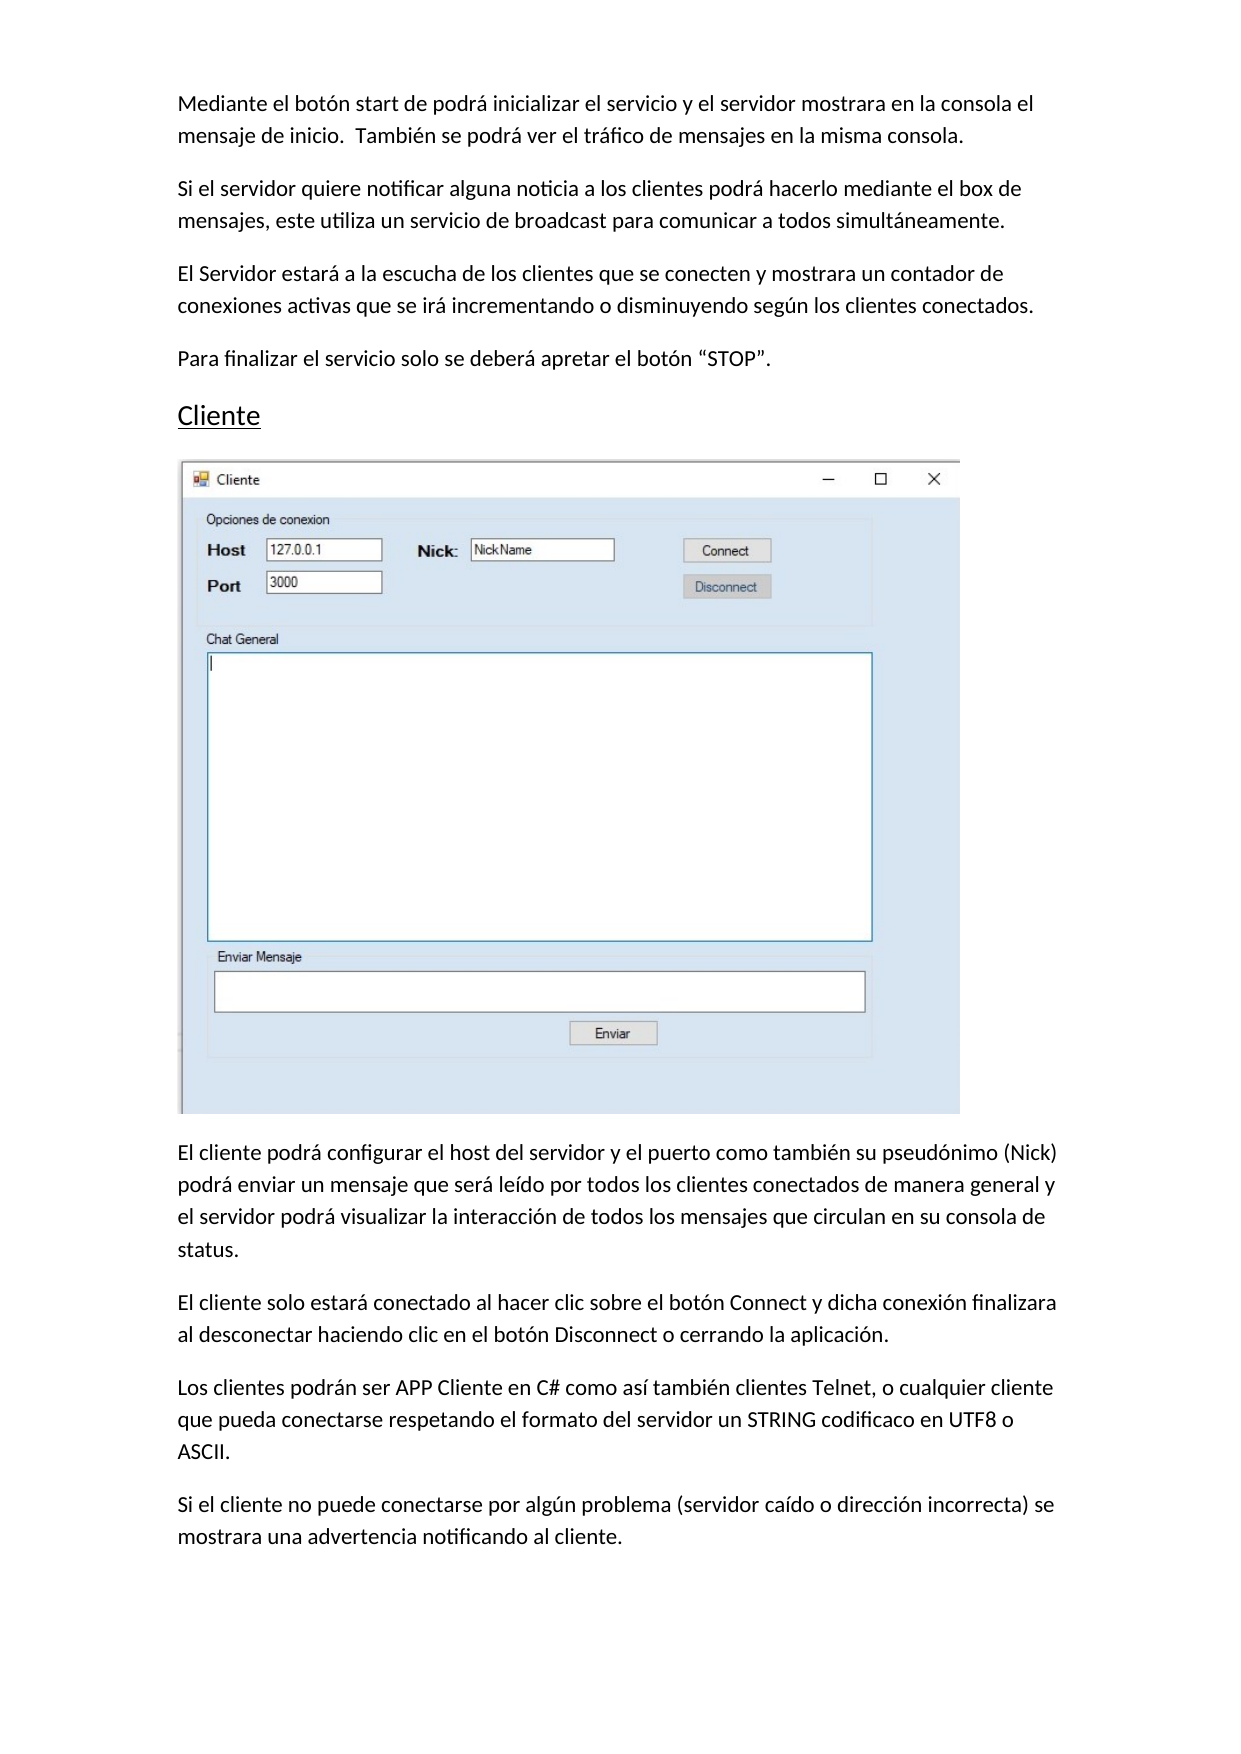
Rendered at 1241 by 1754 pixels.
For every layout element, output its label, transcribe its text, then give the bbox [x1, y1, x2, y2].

text Mediante el botón start de podrá inicializar el servicio y el servidor mostrara en la consola el mensaje de inicio. También se podrá ver el tráfico de mensajes en la misma consola. [177, 89, 1063, 149]
text Si el cliente no puede conectarse por algún problema (servidor caído o dirección incorrecta) se mostrara una advertencia notificando al cliente. [177, 1490, 1063, 1551]
text Cliente [177, 397, 1063, 433]
text El Servidor estará a la escucha de los clientes que se conecten y mostrara un contador de conexiones activas que se irá incrementando o disminuyendo según los clientes conectados. [177, 259, 1063, 319]
picture [177, 459, 960, 1114]
text Si el servidor quiere notificar alguna noticia a los clientes podrá hacerlo mediante el box de mensajes, este utiliza un servicio de broadcast para comunicar a todos simultáneamente. [177, 174, 1063, 234]
text Para finalizar el servicio solo se deberá apretar el botón “STOP”. [177, 344, 1063, 372]
text El cliente solo estará conectado al hacer clic sobre el botón Connect y dicha conexión finalizara al desconectar haciendo clic en el botón Disconnect o cerrando la aplicación. [177, 1288, 1063, 1348]
text El cliente podrá configurar el host del servidor y el puerto como también su pseudónimo (Nick) podrá enviar un mensaje que será leído por todos los clientes conectados de manera general y el servidor podrá visualizar la interacción de todos los mensajes que circulan en su consola de status. [177, 1138, 1063, 1263]
text Los clientes podrán ser APP Cliente en C# como así también clientes Telnet, o cualquier cliente que pueda conectarse respetando el formato del servidor un STRING codificaco en UTF8 o ASCII. [177, 1373, 1063, 1465]
